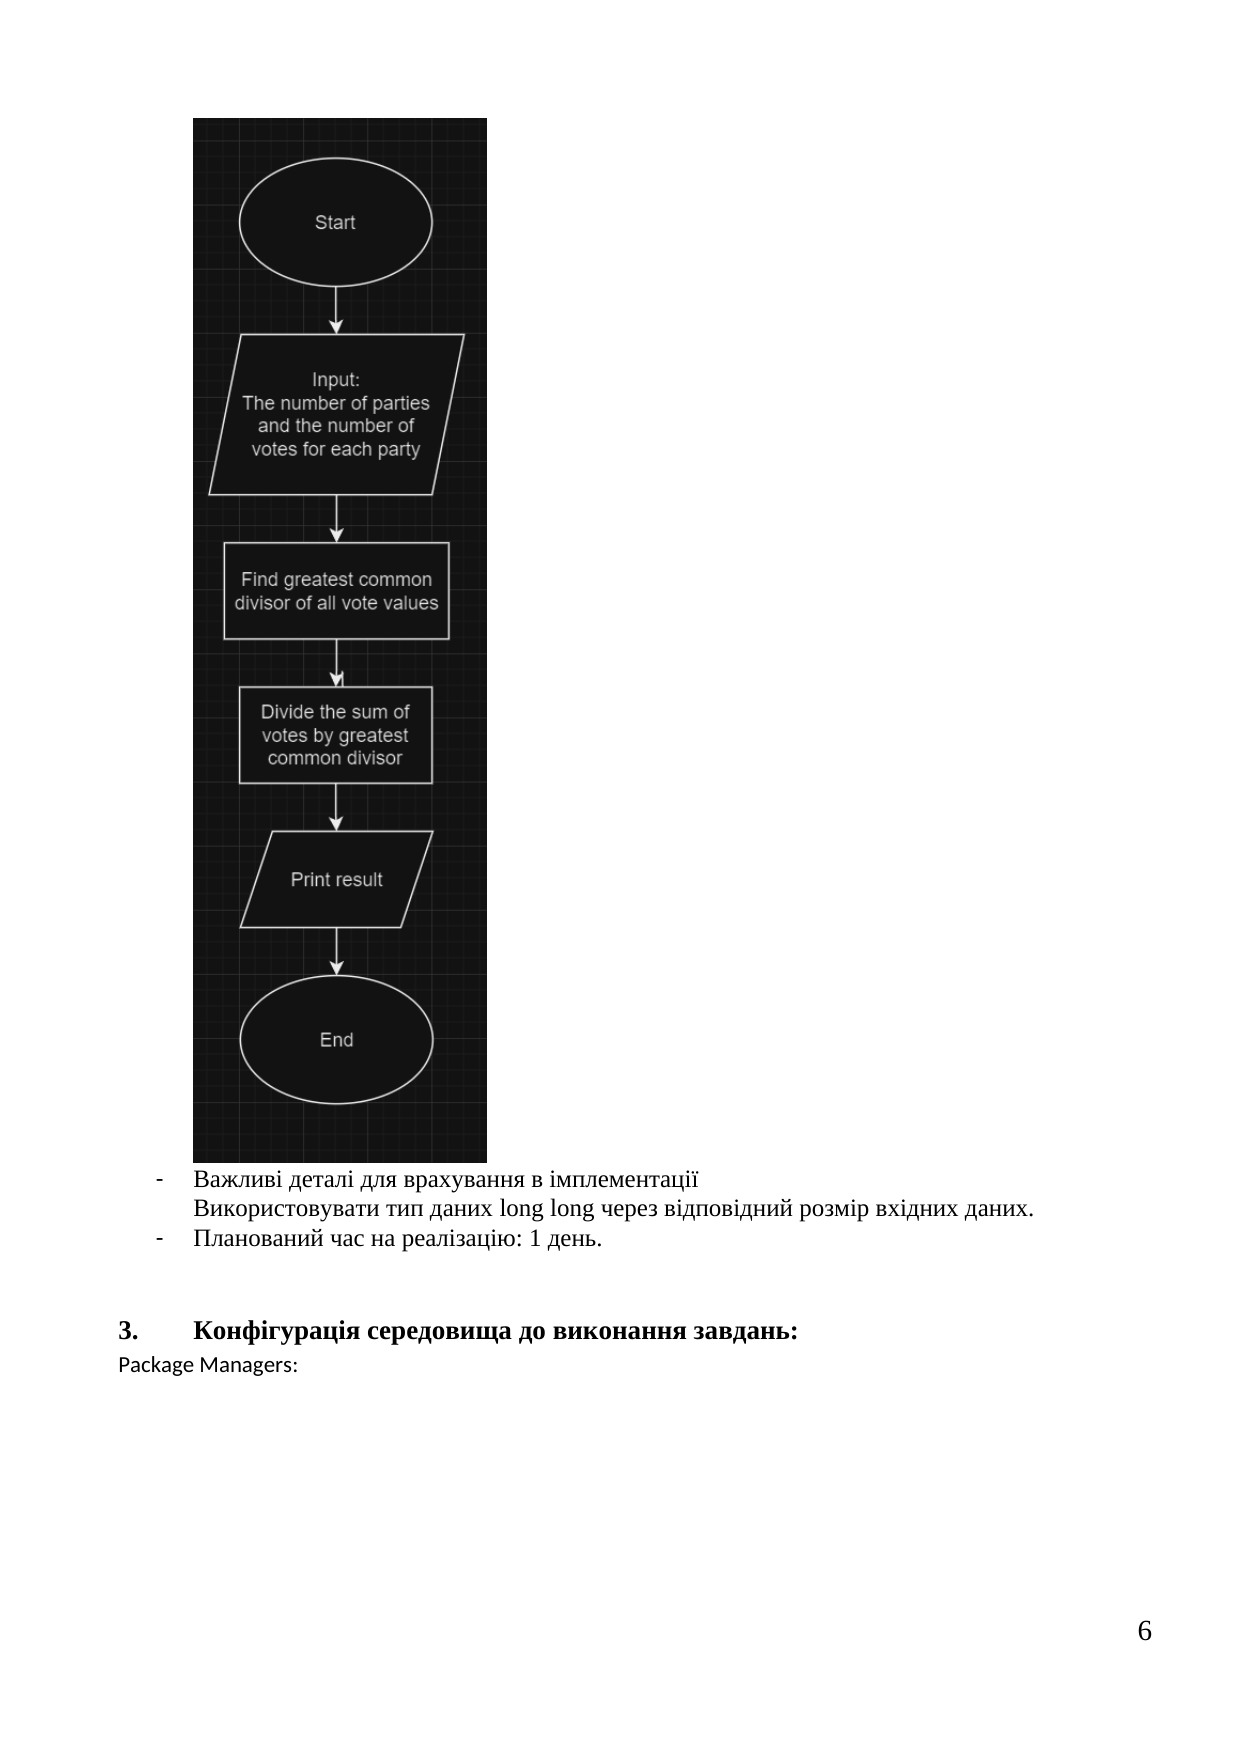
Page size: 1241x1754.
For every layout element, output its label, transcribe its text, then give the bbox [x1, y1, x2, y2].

text Package Managers: [118, 1350, 1152, 1378]
list Важливі деталі для врахування в імплементації [156, 1163, 1152, 1193]
list Планований час на реалізацію: 1 день. [156, 1222, 1152, 1253]
picture [193, 118, 487, 1163]
subtitle 3. Конфігурація середовища до виконання завдань: [118, 1314, 1152, 1345]
text Використовувати тип даних long long через відповідний розмір вхідних даних. [193, 1193, 1152, 1222]
